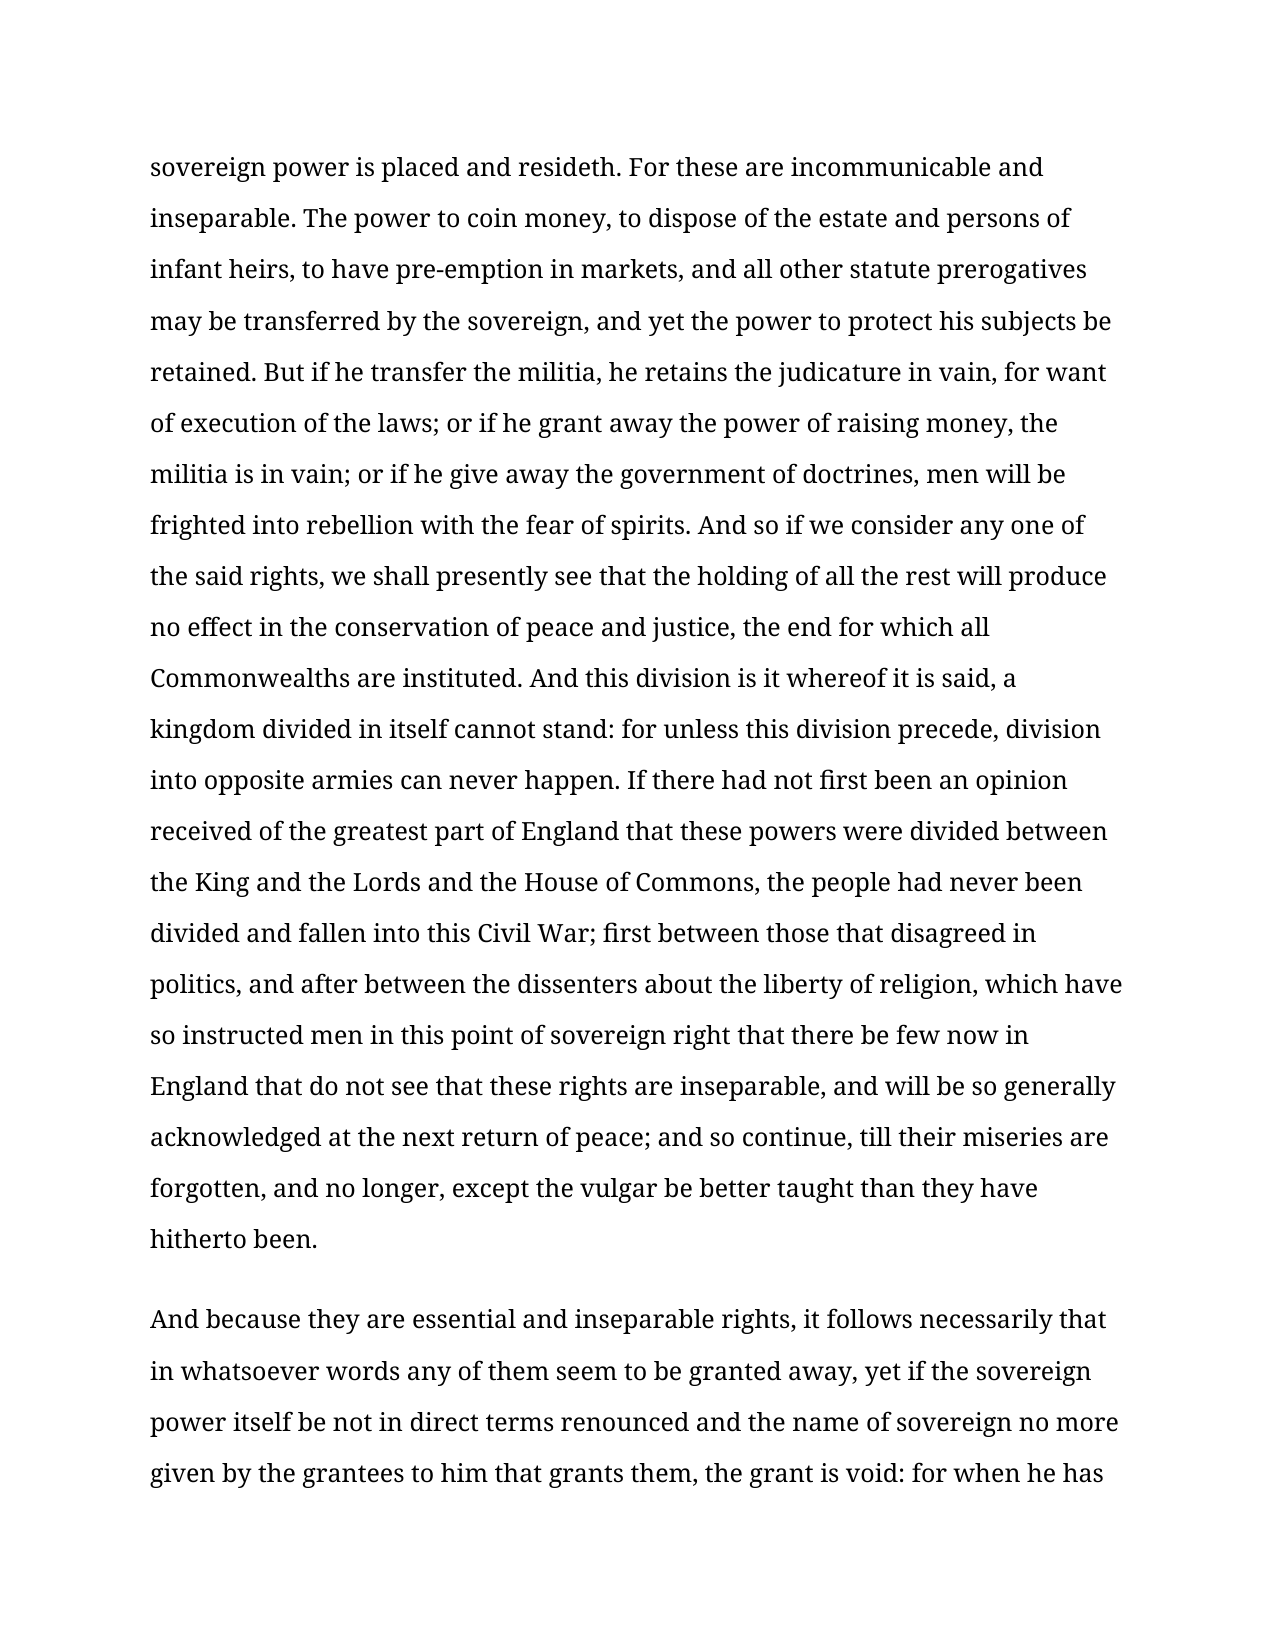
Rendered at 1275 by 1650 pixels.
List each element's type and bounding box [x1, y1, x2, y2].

text [150, 150, 1125, 1256]
text [150, 1302, 1125, 1489]
